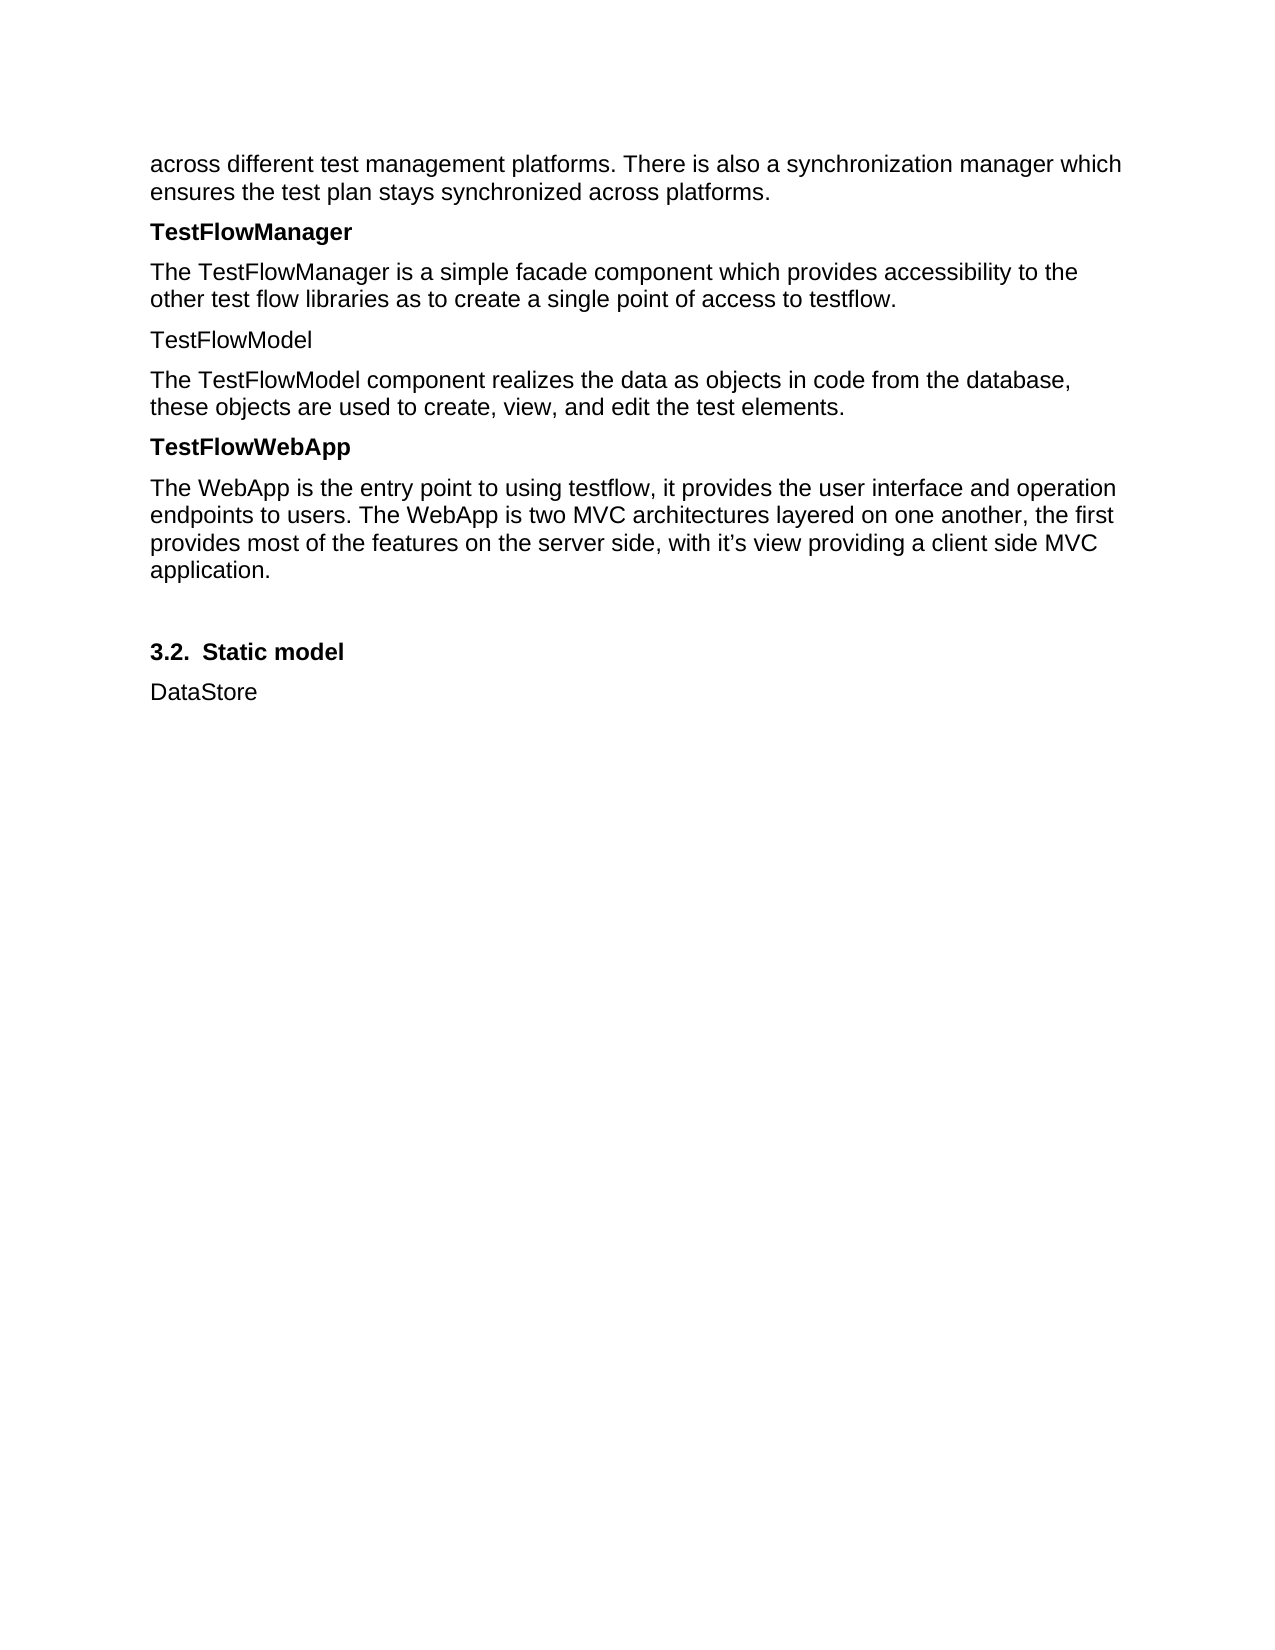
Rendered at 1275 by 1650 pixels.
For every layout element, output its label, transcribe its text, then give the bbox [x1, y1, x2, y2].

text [150, 150, 1125, 205]
text The WebApp is the entry point to using testflow, it provides the user interface and operation endpoints to users. The WebApp is two MVC architectures layered on one another, the first provides most of the features on the server side, with it’s view providing a client side MVC application. [150, 473, 1125, 584]
text The TestFlowManager is a simple facade component which provides accessibility to the other test flow libraries as to create a single point of access to testflow. [150, 258, 1125, 313]
text The TestFlowModel component realizes the data as objects in code from the database, these objects are used to create, view, and edit the test elements. [150, 366, 1125, 421]
text 3.2. Static model [150, 638, 1125, 665]
text TestFlowWebApp [150, 433, 1125, 461]
text DataStore [150, 678, 1125, 705]
text TestFlowManager [150, 218, 1125, 245]
text TestFlowModel [150, 326, 1125, 353]
